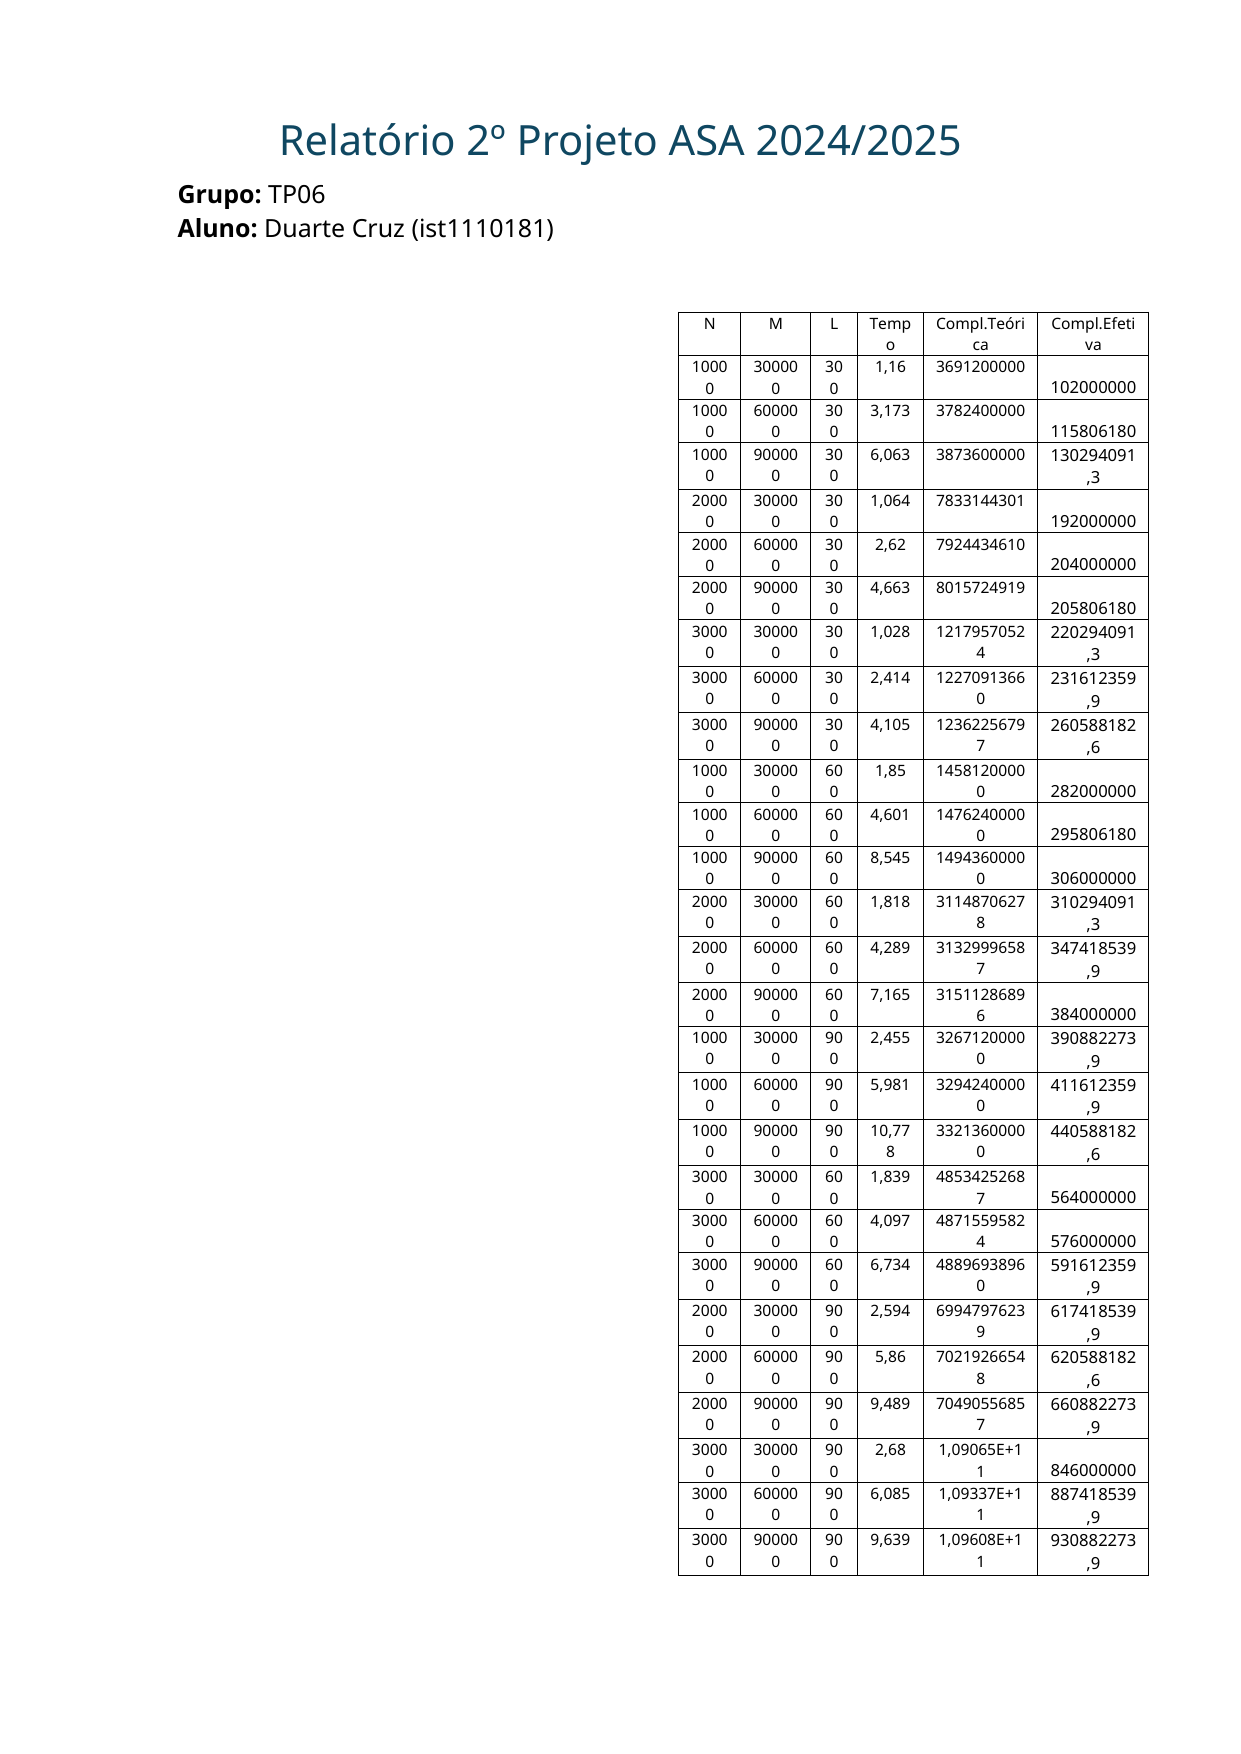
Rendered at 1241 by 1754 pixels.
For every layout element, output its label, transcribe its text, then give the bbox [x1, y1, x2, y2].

table_cell 900000 [741, 847, 810, 889]
table_cell 600 [811, 1166, 857, 1209]
table_cell 10000 [679, 1027, 740, 1072]
table_cell 300 [811, 356, 857, 399]
table_cell 10000 [679, 443, 740, 489]
table_cell 300 [811, 443, 857, 489]
table_cell 600 [811, 937, 857, 982]
table_cell 300000 [741, 1300, 810, 1345]
table_cell 205806180 [1038, 577, 1148, 619]
table_cell 600 [811, 803, 857, 846]
table_cell 20000 [679, 533, 740, 576]
table_cell 20000 [679, 1300, 740, 1345]
table_cell 600000 [741, 400, 810, 442]
table_cell 576000000 [1038, 1210, 1148, 1252]
table_cell 600000 [741, 533, 810, 576]
table_header L [811, 313, 857, 355]
table_cell 9,489 [858, 1393, 923, 1438]
table_cell 900000 [741, 713, 810, 759]
table_cell 9,639 [858, 1529, 923, 1574]
table_cell 384000000 [1038, 983, 1148, 1026]
table_cell 620588182,6 [1038, 1346, 1148, 1392]
table_cell 33213600000 [924, 1120, 1037, 1165]
table_cell 30000 [679, 1483, 740, 1528]
table_cell 30000 [679, 1253, 740, 1299]
table_cell 900000 [741, 443, 810, 489]
table_cell 600000 [741, 803, 810, 846]
table_cell 48715595824 [924, 1210, 1037, 1252]
table_cell 30000 [679, 1210, 740, 1252]
table_cell 600 [811, 890, 857, 936]
table_cell 300 [811, 667, 857, 712]
table_cell 347418539,9 [1038, 937, 1148, 982]
table_cell 900 [811, 1027, 857, 1072]
table_cell 12270913660 [924, 667, 1037, 712]
table_cell 1,09608E+11 [924, 1529, 1037, 1574]
table_cell 14943600000 [924, 847, 1037, 889]
table_cell 102000000 [1038, 356, 1148, 399]
table_cell 130294091,3 [1038, 443, 1148, 489]
table_cell 10000 [679, 356, 740, 399]
table_cell 300000 [741, 760, 810, 802]
table_cell 14762400000 [924, 803, 1037, 846]
table_cell 30000 [679, 620, 740, 666]
table_cell 1,839 [858, 1166, 923, 1209]
table_cell 30000 [679, 1166, 740, 1209]
table_cell 192000000 [1038, 490, 1148, 532]
table_cell 564000000 [1038, 1166, 1148, 1209]
table_cell 600000 [741, 1073, 810, 1119]
table_header M [741, 313, 810, 355]
table_cell 846000000 [1038, 1439, 1148, 1482]
table_cell 20000 [679, 983, 740, 1026]
table_cell 300000 [741, 1166, 810, 1209]
table_cell 300000 [741, 356, 810, 399]
table_cell 10000 [679, 400, 740, 442]
table_cell 600 [811, 1253, 857, 1299]
table_cell 7,165 [858, 983, 923, 1026]
table_cell 48896938960 [924, 1253, 1037, 1299]
table_cell 900 [811, 1073, 857, 1119]
table_cell 5,86 [858, 1346, 923, 1392]
table_cell 3782400000 [924, 400, 1037, 442]
table_cell 10000 [679, 803, 740, 846]
table_cell 204000000 [1038, 533, 1148, 576]
table_cell 30000 [679, 713, 740, 759]
table_cell 900 [811, 1529, 857, 1574]
table_header Compl.Teórica [924, 313, 1037, 355]
table_cell 900 [811, 1393, 857, 1438]
table_cell 2,68 [858, 1439, 923, 1482]
table_cell 30000 [679, 1439, 740, 1482]
table_cell 600000 [741, 1483, 810, 1528]
table_cell 300 [811, 577, 857, 619]
table_cell 6,734 [858, 1253, 923, 1299]
table_cell 20000 [679, 1346, 740, 1392]
table_cell 600000 [741, 1210, 810, 1252]
table_cell 900000 [741, 1529, 810, 1574]
table_cell 30000 [679, 1529, 740, 1574]
table_cell 4,663 [858, 577, 923, 619]
table_cell 300 [811, 713, 857, 759]
table_cell 115806180 [1038, 400, 1148, 442]
table_cell 617418539,9 [1038, 1300, 1148, 1345]
table_cell 900000 [741, 1393, 810, 1438]
table_cell 69947976239 [924, 1300, 1037, 1345]
table_cell 900 [811, 1346, 857, 1392]
table_cell 900 [811, 1439, 857, 1482]
table_cell 1,818 [858, 890, 923, 936]
table_cell 300000 [741, 890, 810, 936]
table_cell 10000 [679, 760, 740, 802]
table_cell 300000 [741, 620, 810, 666]
table_cell 300 [811, 620, 857, 666]
table_cell 14581200000 [924, 760, 1037, 802]
table_cell 4,289 [858, 937, 923, 982]
table_cell 6,063 [858, 443, 923, 489]
table_cell 10000 [679, 1073, 740, 1119]
table_cell 2,455 [858, 1027, 923, 1072]
table_cell 600 [811, 847, 857, 889]
table_cell 1,85 [858, 760, 923, 802]
table_cell 300 [811, 533, 857, 576]
table_cell 2,62 [858, 533, 923, 576]
table_cell 600000 [741, 937, 810, 982]
table_cell 8,545 [858, 847, 923, 889]
table_cell 32671200000 [924, 1027, 1037, 1072]
table_cell 6,085 [858, 1483, 923, 1528]
table_cell 411612359,9 [1038, 1073, 1148, 1119]
table_cell 660882273,9 [1038, 1393, 1148, 1438]
table_cell 600 [811, 760, 857, 802]
table_cell 20000 [679, 577, 740, 619]
table_cell 900000 [741, 1253, 810, 1299]
table_cell 887418539,9 [1038, 1483, 1148, 1528]
table_cell 7833144301 [924, 490, 1037, 532]
table_cell 220294091,3 [1038, 620, 1148, 666]
table_cell 900000 [741, 1120, 810, 1165]
table_cell 20000 [679, 890, 740, 936]
table_cell 32942400000 [924, 1073, 1037, 1119]
table_cell 310294091,3 [1038, 890, 1148, 936]
table_cell 4,601 [858, 803, 923, 846]
table_cell 3691200000 [924, 356, 1037, 399]
table_cell 900 [811, 1483, 857, 1528]
table_cell 600 [811, 983, 857, 1026]
table_cell 300000 [741, 1439, 810, 1482]
table_cell 900000 [741, 577, 810, 619]
table_cell 4,097 [858, 1210, 923, 1252]
table_cell 900 [811, 1120, 857, 1165]
table_cell 260588182,6 [1038, 713, 1148, 759]
table_cell 1,028 [858, 620, 923, 666]
table_cell 31511286896 [924, 983, 1037, 1026]
table_cell 5,981 [858, 1073, 923, 1119]
table_cell 295806180 [1038, 803, 1148, 846]
table_cell 600000 [741, 1346, 810, 1392]
table_cell 20000 [679, 490, 740, 532]
table_cell 300 [811, 490, 857, 532]
table_cell 231612359,9 [1038, 667, 1148, 712]
table_cell 440588182,6 [1038, 1120, 1148, 1165]
table_cell 300000 [741, 490, 810, 532]
table_cell 70490556857 [924, 1393, 1037, 1438]
table_header N [679, 313, 740, 355]
table_cell 12179570524 [924, 620, 1037, 666]
table_cell 2,594 [858, 1300, 923, 1345]
table_cell 1,16 [858, 356, 923, 399]
table_cell 4,105 [858, 713, 923, 759]
table_cell 10,778 [858, 1120, 923, 1165]
table_cell 930882273,9 [1038, 1529, 1148, 1574]
table_cell 48534252687 [924, 1166, 1037, 1209]
table_cell 8015724919 [924, 577, 1037, 619]
table_cell 31148706278 [924, 890, 1037, 936]
table_cell 30000 [679, 667, 740, 712]
table_cell 10000 [679, 1120, 740, 1165]
table_cell 31329996587 [924, 937, 1037, 982]
table_header Compl.Efetiva [1038, 313, 1148, 355]
table_cell 390882273,9 [1038, 1027, 1148, 1072]
table_cell 20000 [679, 937, 740, 982]
table_cell 600 [811, 1210, 857, 1252]
table_cell 2,414 [858, 667, 923, 712]
table_cell 591612359,9 [1038, 1253, 1148, 1299]
table_cell 600000 [741, 667, 810, 712]
table_cell 1,09337E+11 [924, 1483, 1037, 1528]
table_cell 7924434610 [924, 533, 1037, 576]
table_cell 12362256797 [924, 713, 1037, 759]
table_cell 10000 [679, 847, 740, 889]
table_cell 3,173 [858, 400, 923, 442]
table_cell 300000 [741, 1027, 810, 1072]
table_cell 900 [811, 1300, 857, 1345]
table_header Tempo [858, 313, 923, 355]
table_cell 3873600000 [924, 443, 1037, 489]
table_cell 900000 [741, 983, 810, 1026]
table_cell 1,09065E+11 [924, 1439, 1037, 1482]
table_cell 70219266548 [924, 1346, 1037, 1392]
table_cell 1,064 [858, 490, 923, 532]
table_cell 306000000 [1038, 847, 1148, 889]
table_cell 300 [811, 400, 857, 442]
table_cell 282000000 [1038, 760, 1148, 802]
table_cell 20000 [679, 1393, 740, 1438]
